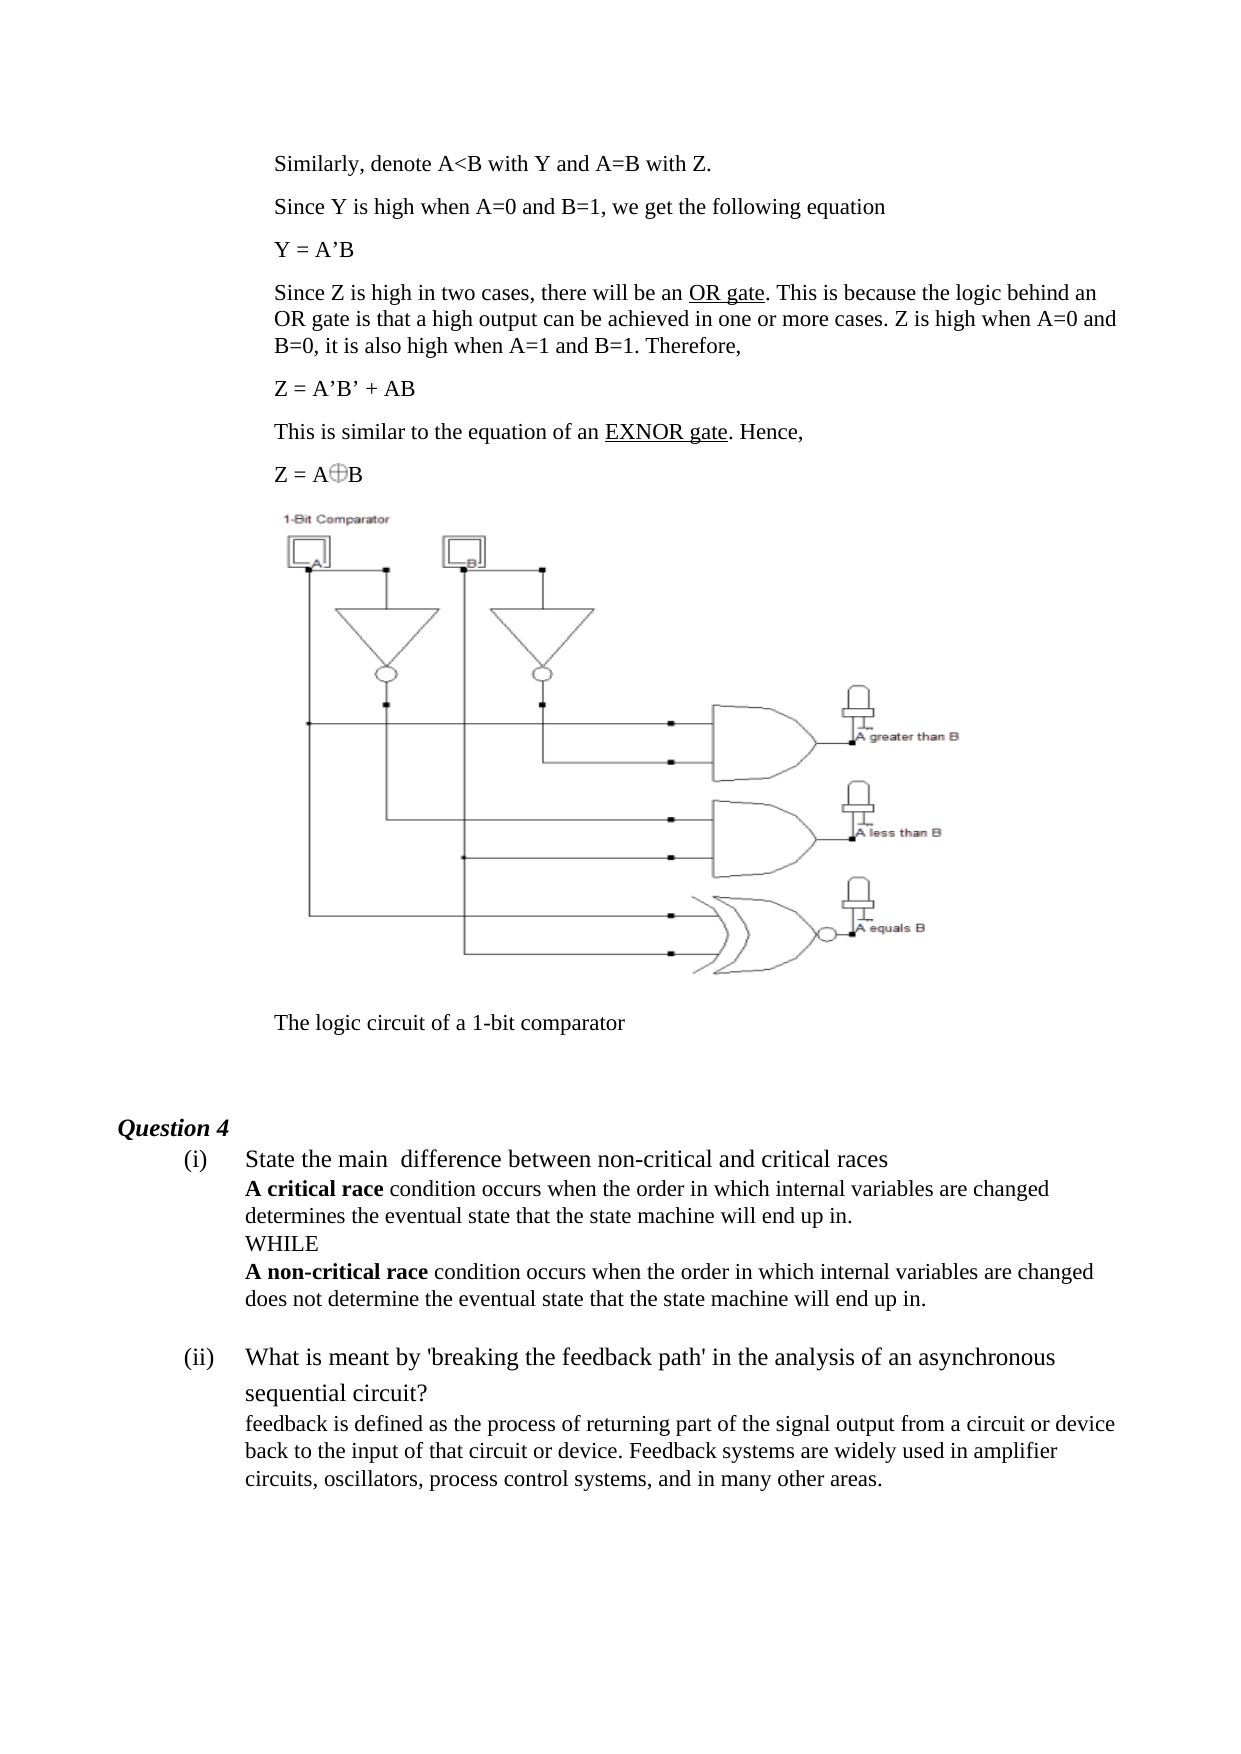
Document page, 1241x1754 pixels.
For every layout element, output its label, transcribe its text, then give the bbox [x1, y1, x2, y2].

picture [328, 463, 348, 483]
text A non-critical race condition occurs when the order in which internal variables are changed does not determine the eventual state that the state machine will end up in. [245, 1258, 1124, 1312]
text Z = A’B’ + AB [274, 375, 1124, 401]
text Z = AB [274, 461, 1124, 487]
list State the main difference between non-critical and critical races [184, 1144, 1124, 1173]
text A critical race condition occurs when the order in which internal variables are changed determines the eventual state that the state machine will end up in. [245, 1175, 1124, 1228]
text Since Y is high when A=0 and B=1, we get the following equation [274, 193, 1124, 219]
text WHILE [245, 1230, 1124, 1256]
text feedback is defined as the process of returning part of the signal output from a circuit or device back to the input of that circuit or device. Feedback systems are widely used in amplifier circuits, oscillators, process control systems, and in many other areas. [245, 1411, 1124, 1491]
picture [273, 503, 978, 991]
text Similarly, denote A<B with Y and A=B with Z. [274, 150, 1124, 176]
subtitle Question 4 [117, 1113, 1124, 1142]
text Y = A’B [274, 236, 1124, 262]
text The logic circuit of a 1-bit comparator [274, 1009, 1124, 1036]
text Since Z is high in two cases, there will be an OR gate. This is because the logic behind an OR gate is that a high output can be achieved in one or more cases. Z is high when A=0 and B=0, it is also high when A=1 and B=1. Therefore, [274, 279, 1124, 358]
text This is similar to the equation of an EXNOR gate. Hence, [274, 418, 1124, 444]
list What is meant by 'breaking the feedback path' in the analysis of an asynchronous sequential circuit? [184, 1342, 1124, 1408]
